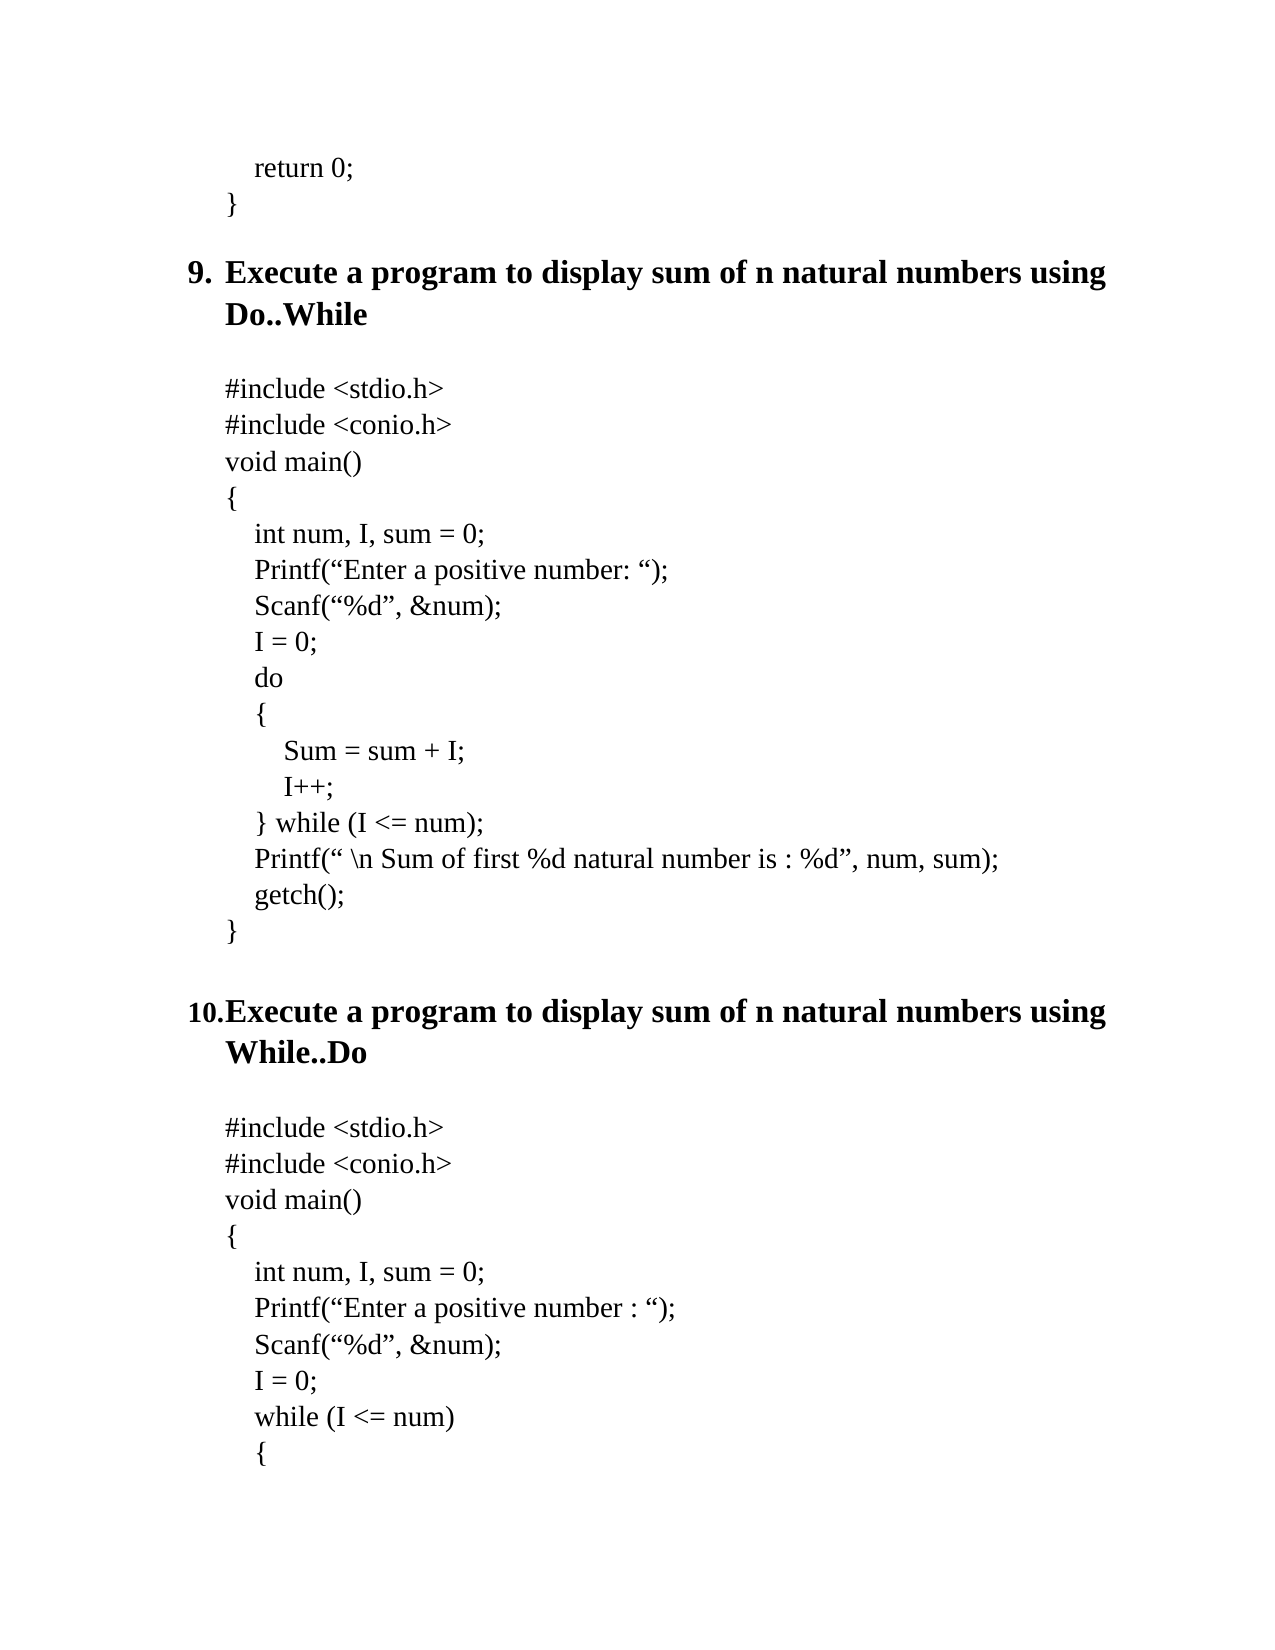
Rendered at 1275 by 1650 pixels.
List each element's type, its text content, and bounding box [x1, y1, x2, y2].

list { [225, 1435, 1125, 1469]
list void main() [225, 444, 1125, 477]
list { [225, 1218, 1125, 1252]
list I = 0; [225, 624, 1125, 658]
list { [225, 697, 1125, 730]
list } [225, 913, 1125, 947]
list #include <conio.h> [225, 407, 1125, 441]
list Scanf(“%d”, &num); [225, 588, 1125, 622]
list #include <stdio.h> [225, 1110, 1125, 1143]
list int num, I, sum = 0; [225, 516, 1125, 549]
list #include <stdio.h> [225, 371, 1125, 405]
list Sum = sum + I; [225, 733, 1125, 766]
list do [225, 661, 1125, 694]
list void main() [225, 1182, 1125, 1216]
list return 0; [225, 150, 1125, 183]
list Scanf(“%d”, &num); [225, 1327, 1125, 1360]
list } [225, 186, 1125, 220]
list while (I <= num) [225, 1399, 1125, 1433]
list Printf(“Enter a positive number: “); [225, 552, 1125, 586]
list } while (I <= num); [225, 805, 1125, 839]
list #include <conio.h> [225, 1146, 1125, 1179]
list I++; [225, 769, 1125, 802]
list { [225, 480, 1125, 513]
list getch(); [225, 877, 1125, 911]
list Execute a program to display sum of n natural numbers using Do..While [187, 252, 1125, 332]
list Execute a program to display sum of n natural numbers using While..Do [187, 991, 1125, 1071]
list int num, I, sum = 0; [225, 1254, 1125, 1288]
list Printf(“ \n Sum of first %d natural number is : %d”, num, sum); [225, 841, 1125, 875]
list Printf(“Enter a positive number : “); [225, 1291, 1125, 1324]
list I = 0; [225, 1363, 1125, 1396]
